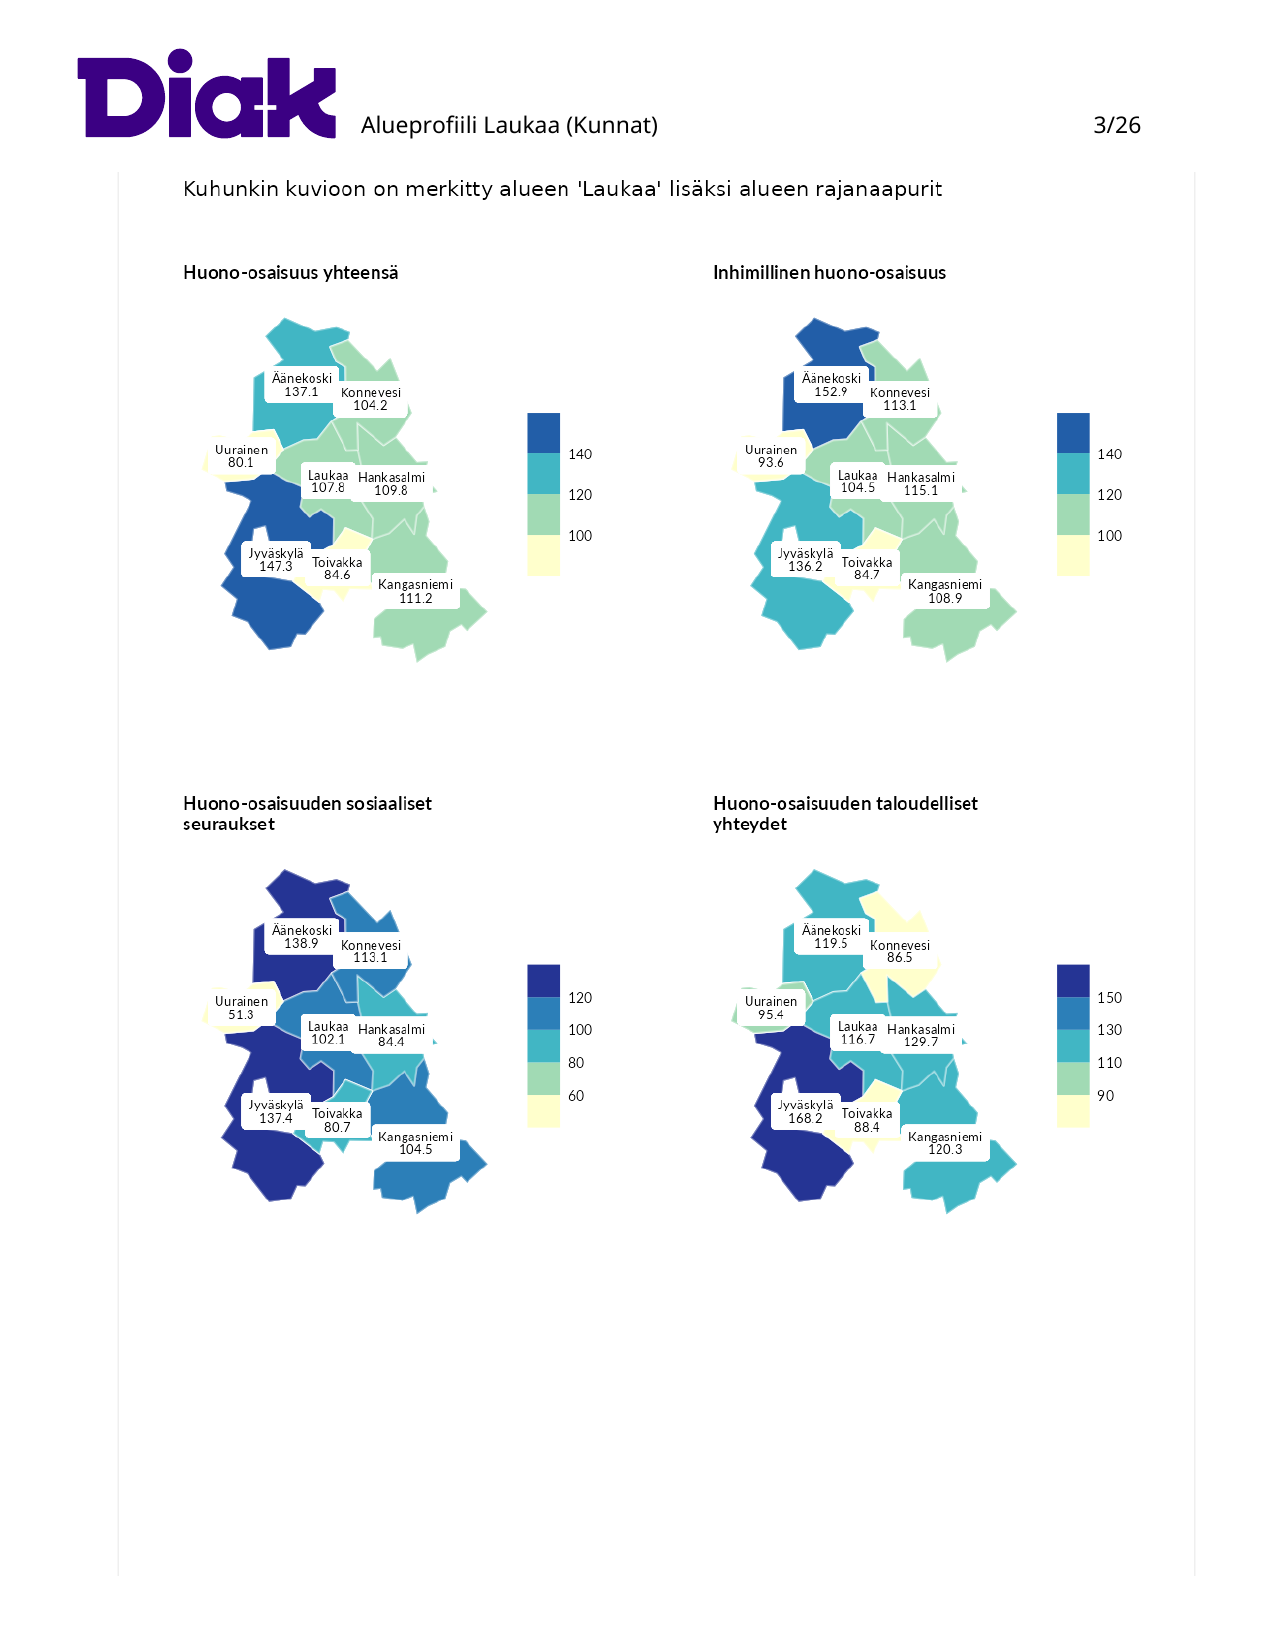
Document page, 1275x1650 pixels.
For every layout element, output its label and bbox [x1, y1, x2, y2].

picture [93, 172, 1219, 1576]
